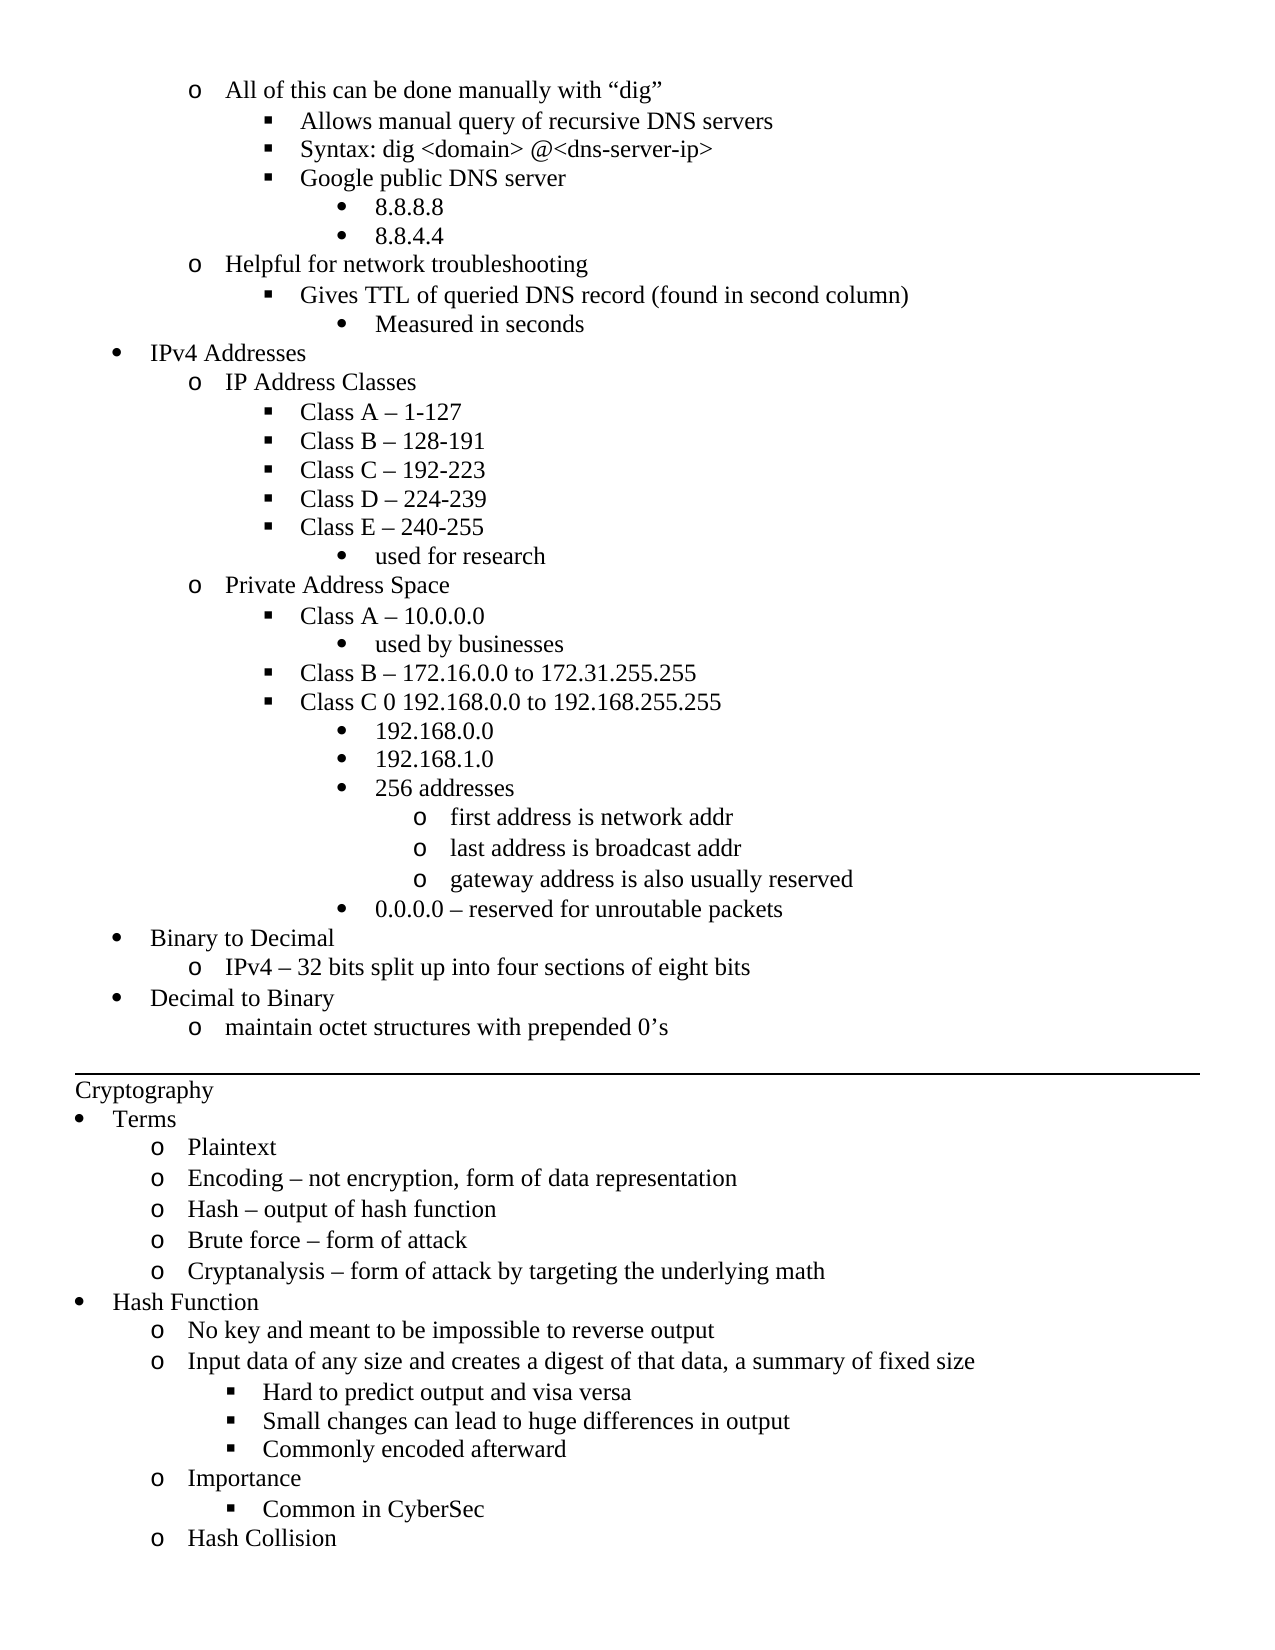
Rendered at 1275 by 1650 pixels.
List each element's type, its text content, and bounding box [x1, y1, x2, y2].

list Cryptanalysis – form of attack by targeting the underlying math [150, 1256, 1200, 1287]
list 192.168.0.0 [337, 716, 1200, 744]
list Terms [75, 1104, 1200, 1132]
list IPv4 – 32 bits split up into four sections of eight bits [187, 952, 1200, 983]
list 8.8.4.4 [337, 221, 1200, 249]
list Gives TTL of queried DNS record (found in second column) [262, 280, 1200, 309]
list Allows manual query of recursive DNS servers [262, 106, 1200, 134]
list Binary to Decimal [112, 923, 1200, 952]
list Hash Function [75, 1287, 1200, 1315]
list No key and meant to be impossible to reverse output [150, 1315, 1200, 1346]
list IP Address Classes [187, 367, 1200, 397]
list 0.0.0.0 – reserved for unroutable packets [337, 894, 1200, 923]
list Class B – 128-191 [262, 426, 1200, 455]
list Encoding – not encryption, form of data representation [150, 1163, 1200, 1194]
list Brute force – form of attack [150, 1225, 1200, 1256]
list Hash – output of hash function [150, 1194, 1200, 1225]
list Hard to predict output and visa versa [225, 1377, 1200, 1406]
list used by businesses [337, 629, 1200, 658]
list maintain octet structures with prepended 0’s [187, 1012, 1200, 1042]
list Decimal to Binary [112, 983, 1200, 1012]
list Small changes can lead to huge differences in output [225, 1406, 1200, 1434]
list Measured in seconds [337, 309, 1200, 338]
list Class E – 240-255 [262, 512, 1200, 541]
list Commonly encoded afterward [225, 1434, 1200, 1463]
list All of this can be done manually with “dig” [187, 75, 1200, 106]
list 8.8.8.8 [337, 192, 1200, 221]
list Plaintext [150, 1132, 1200, 1163]
list Class A – 1-127 [262, 397, 1200, 426]
list IPv4 Addresses [112, 338, 1200, 367]
list Class B – 172.16.0.0 to 172.31.255.255 [262, 658, 1200, 687]
list 192.168.1.0 [337, 744, 1200, 773]
list Common in CyberSec [225, 1494, 1200, 1523]
list Private Address Space [187, 570, 1200, 601]
list Helpful for network troubleshooting [187, 249, 1200, 280]
list Google public DNS server [262, 163, 1200, 192]
list Class D – 224-239 [262, 484, 1200, 512]
list Class C 0 192.168.0.0 to 192.168.255.255 [262, 687, 1200, 716]
list Hash Collision [150, 1523, 1200, 1554]
list first address is network addr [412, 802, 1200, 833]
list Importance [150, 1463, 1200, 1494]
text Cryptography [75, 1075, 1200, 1104]
list Input data of any size and creates a digest of that data, a summary of fixed size [150, 1346, 1200, 1377]
list used for research [337, 541, 1200, 570]
list 256 addresses [337, 773, 1200, 802]
list Class C – 192-223 [262, 455, 1200, 484]
list gateway address is also usually reserved [412, 864, 1200, 894]
list last address is broadcast addr [412, 833, 1200, 864]
list Syntax: dig <domain> @<dns-server-ip> [262, 134, 1200, 163]
list Class A – 10.0.0.0 [262, 601, 1200, 629]
